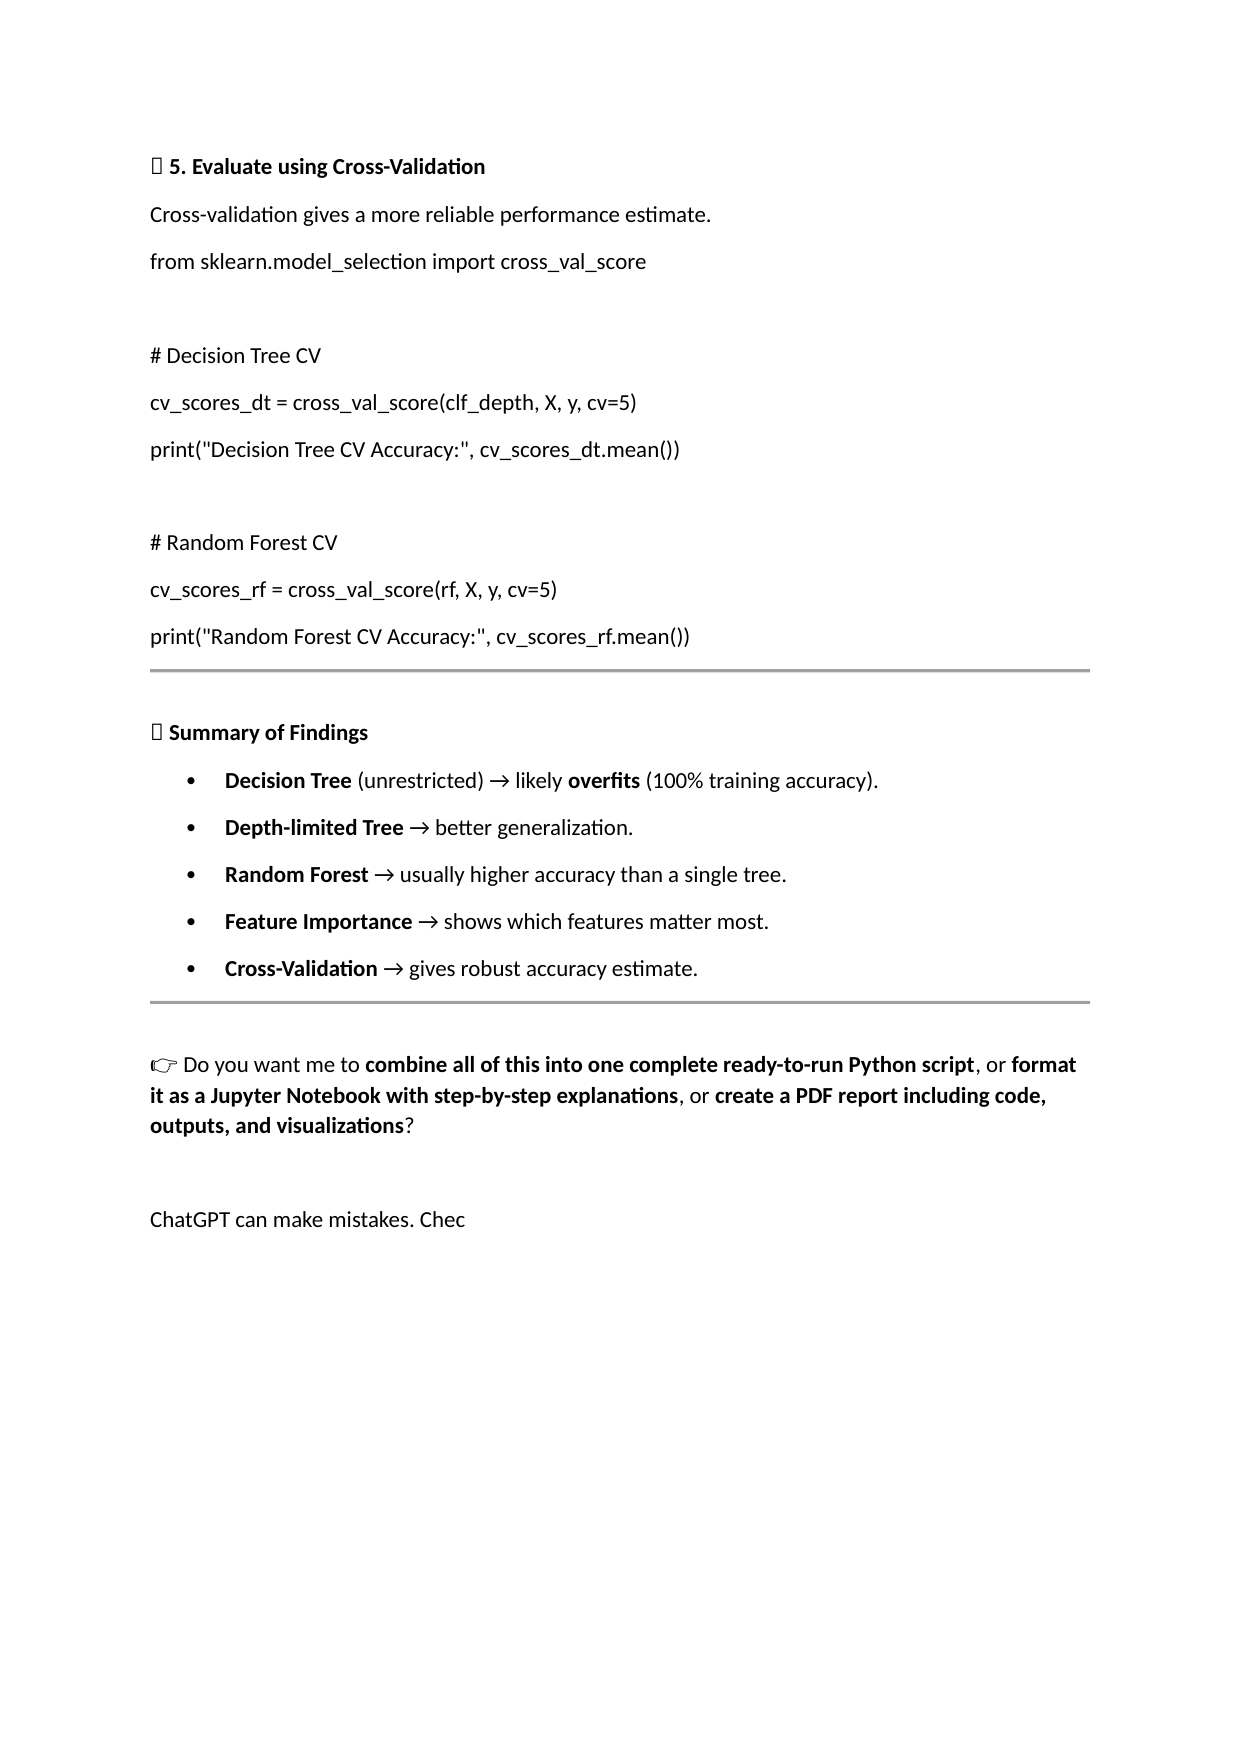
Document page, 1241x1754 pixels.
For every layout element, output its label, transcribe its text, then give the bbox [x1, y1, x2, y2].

text ✅ 5. Evaluate using Cross-Validation [150, 150, 1090, 181]
list Random Forest → usually higher accuracy than a single tree. [187, 860, 1090, 888]
list Feature Importance → shows which features matter most. [187, 907, 1090, 935]
list Depth-limited Tree → better generalization. [187, 813, 1090, 841]
text ChatGPT can make mistakes. Chec [150, 1205, 1090, 1233]
text ✅ Summary of Findings [150, 716, 1090, 747]
text from sklearn.model_selection import cross_val_score [150, 247, 1090, 275]
text 👉 Do you want me to combine all of this into one complete ready-to-run Python script, or format it as a Jupyter Notebook with step-by-step explanations, or create a PDF report including code, outputs, and visualizations? [150, 1048, 1090, 1139]
text cv_scores_dt = cross_val_score(clf_depth, X, y, cv=5) [150, 388, 1090, 416]
text print("Decision Tree CV Accuracy:", cv_scores_dt.mean()) [150, 435, 1090, 463]
list Decision Tree (unrestricted) → likely overfits (100% training accuracy). [187, 766, 1090, 794]
text # Random Forest CV [150, 528, 1090, 557]
text cv_scores_rf = cross_val_score(rf, X, y, cv=5) [150, 575, 1090, 603]
text # Decision Tree CV [150, 341, 1090, 369]
text Cross-validation gives a more reliable performance estimate. [150, 200, 1090, 228]
text print("Random Forest CV Accuracy:", cv_scores_rf.mean()) [150, 622, 1090, 650]
list Cross-Validation → gives robust accuracy estimate. [187, 954, 1090, 982]
